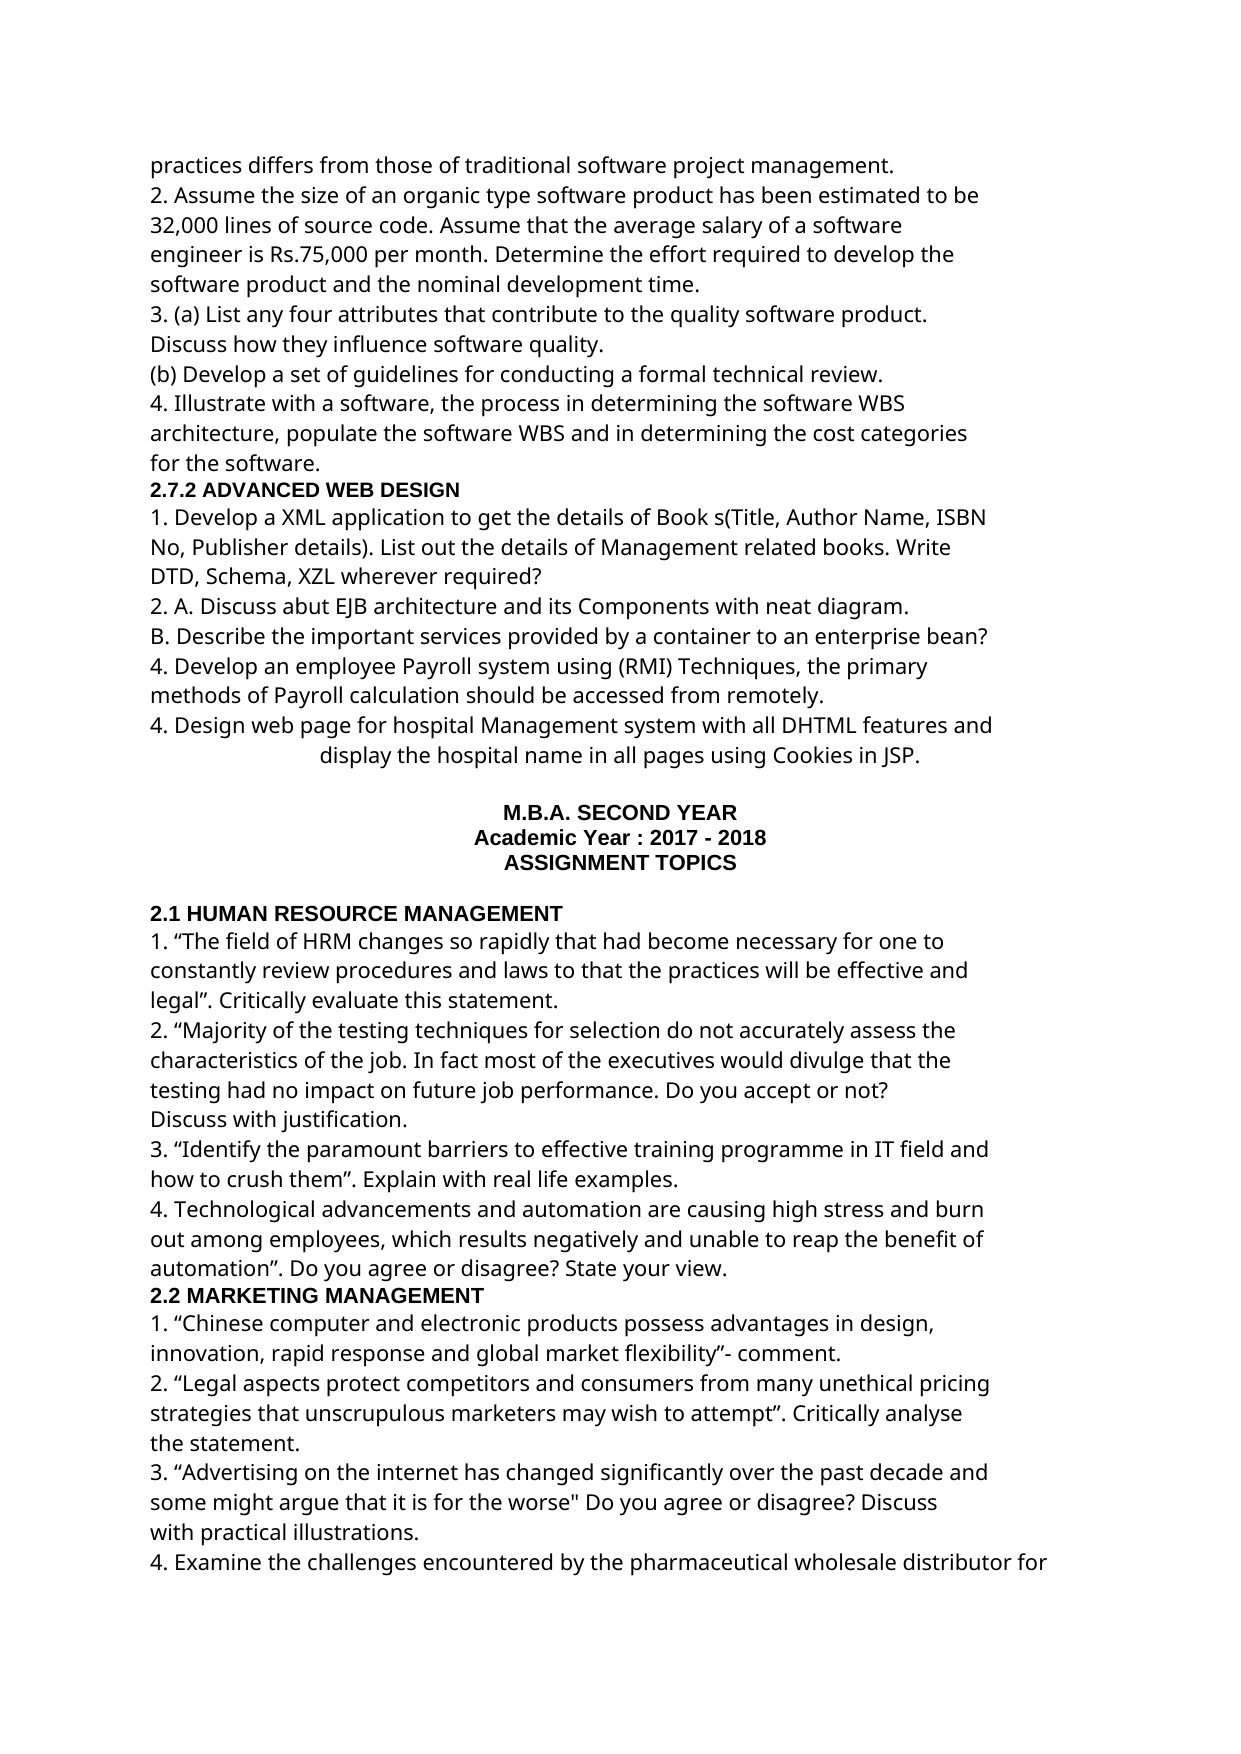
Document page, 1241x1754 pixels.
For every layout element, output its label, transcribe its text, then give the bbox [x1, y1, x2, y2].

text 2.2 MARKETING MANAGEMENT [150, 1283, 1090, 1308]
text DTD, Schema, XZL wherever required? [150, 561, 1090, 591]
text 4. Illustrate with a software, the process in determining the software WBS [150, 388, 1090, 418]
text how to crush them”. Explain with real life examples. [150, 1164, 1090, 1194]
text automation”. Do you agree or disagree? State your view. [150, 1253, 1090, 1283]
text constantly review procedures and laws to that the practices will be effective and [150, 955, 1090, 985]
text 2.7.2 ADVANCED WEB DESIGN [150, 478, 1090, 502]
text 2. “Legal aspects protect competitors and consumers from many unethical pricing [150, 1368, 1090, 1398]
text 2.1 HUMAN RESOURCE MANAGEMENT [150, 900, 1090, 926]
text 1. “Chinese computer and electronic products possess advantages in design, [150, 1308, 1090, 1338]
text 2. Assume the size of an organic type software product has been estimated to be [150, 180, 1090, 209]
text No, Publisher details). List out the details of Management related books. Write [150, 531, 1090, 561]
text 3. (a) List any four attributes that contribute to the quality software product. [150, 299, 1090, 329]
text engineer is Rs.75,000 per month. Determine the effort required to develop the [150, 239, 1090, 269]
text M.B.A. SECOND YEAR [150, 799, 1090, 825]
text B. Describe the important services provided by a container to an enterprise bean? [150, 621, 1090, 651]
text 1. “The field of HRM changes so rapidly that had become necessary for one to [150, 926, 1090, 955]
text display the hospital name in all pages using Cookies in JSP. [150, 740, 1090, 770]
text 4. Develop an employee Payroll system using (RMI) Techniques, the primary [150, 651, 1090, 680]
text practices differs from those of traditional software project management. [150, 150, 1090, 180]
text characteristics of the job. In fact most of the executives would divulge that the [150, 1045, 1090, 1074]
text 4. Design web page for hospital Management system with all DHTML features and [150, 710, 1090, 740]
text Discuss with justification. [150, 1104, 1090, 1134]
text 3. “Advertising on the internet has changed significantly over the past decade and [150, 1457, 1090, 1487]
text legal”. Critically evaluate this statement. [150, 985, 1090, 1015]
text with practical illustrations. [150, 1517, 1090, 1547]
text strategies that unscrupulous marketers may wish to attempt”. Critically analyse [150, 1398, 1090, 1427]
text out among employees, which results negatively and unable to reap the benefit of [150, 1223, 1090, 1253]
text testing had no impact on future job performance. Do you accept or not? [150, 1074, 1090, 1104]
text the statement. [150, 1427, 1090, 1457]
text innovation, rapid response and global market flexibility”- comment. [150, 1338, 1090, 1368]
text (b) Develop a set of guidelines for conducting a formal technical review. [150, 358, 1090, 388]
text ASSIGNMENT TOPICS [150, 850, 1090, 875]
text Academic Year : 2017 - 2018 [150, 825, 1090, 850]
text for the software. [150, 448, 1090, 478]
text software product and the nominal development time. [150, 269, 1090, 299]
text 4. Technological advancements and automation are causing high stress and burn [150, 1194, 1090, 1223]
text architecture, populate the software WBS and in determining the cost categories [150, 418, 1090, 448]
text 2. “Majority of the testing techniques for selection do not accurately assess the [150, 1015, 1090, 1045]
text 3. “Identify the paramount barriers to effective training programme in IT field and [150, 1134, 1090, 1164]
text 32,000 lines of source code. Assume that the average salary of a software [150, 209, 1090, 239]
text 4. Examine the challenges encountered by the pharmaceutical wholesale distributor for [150, 1547, 1090, 1576]
text 1. Develop a XML application to get the details of Book s(Title, Author Name, ISBN [150, 502, 1090, 531]
text some might argue that it is for the worse" Do you agree or disagree? Discuss [150, 1487, 1090, 1517]
text Discuss how they influence software quality. [150, 329, 1090, 358]
text methods of Payroll calculation should be accessed from remotely. [150, 680, 1090, 710]
text 2. A. Discuss abut EJB architecture and its Components with neat diagram. [150, 591, 1090, 621]
